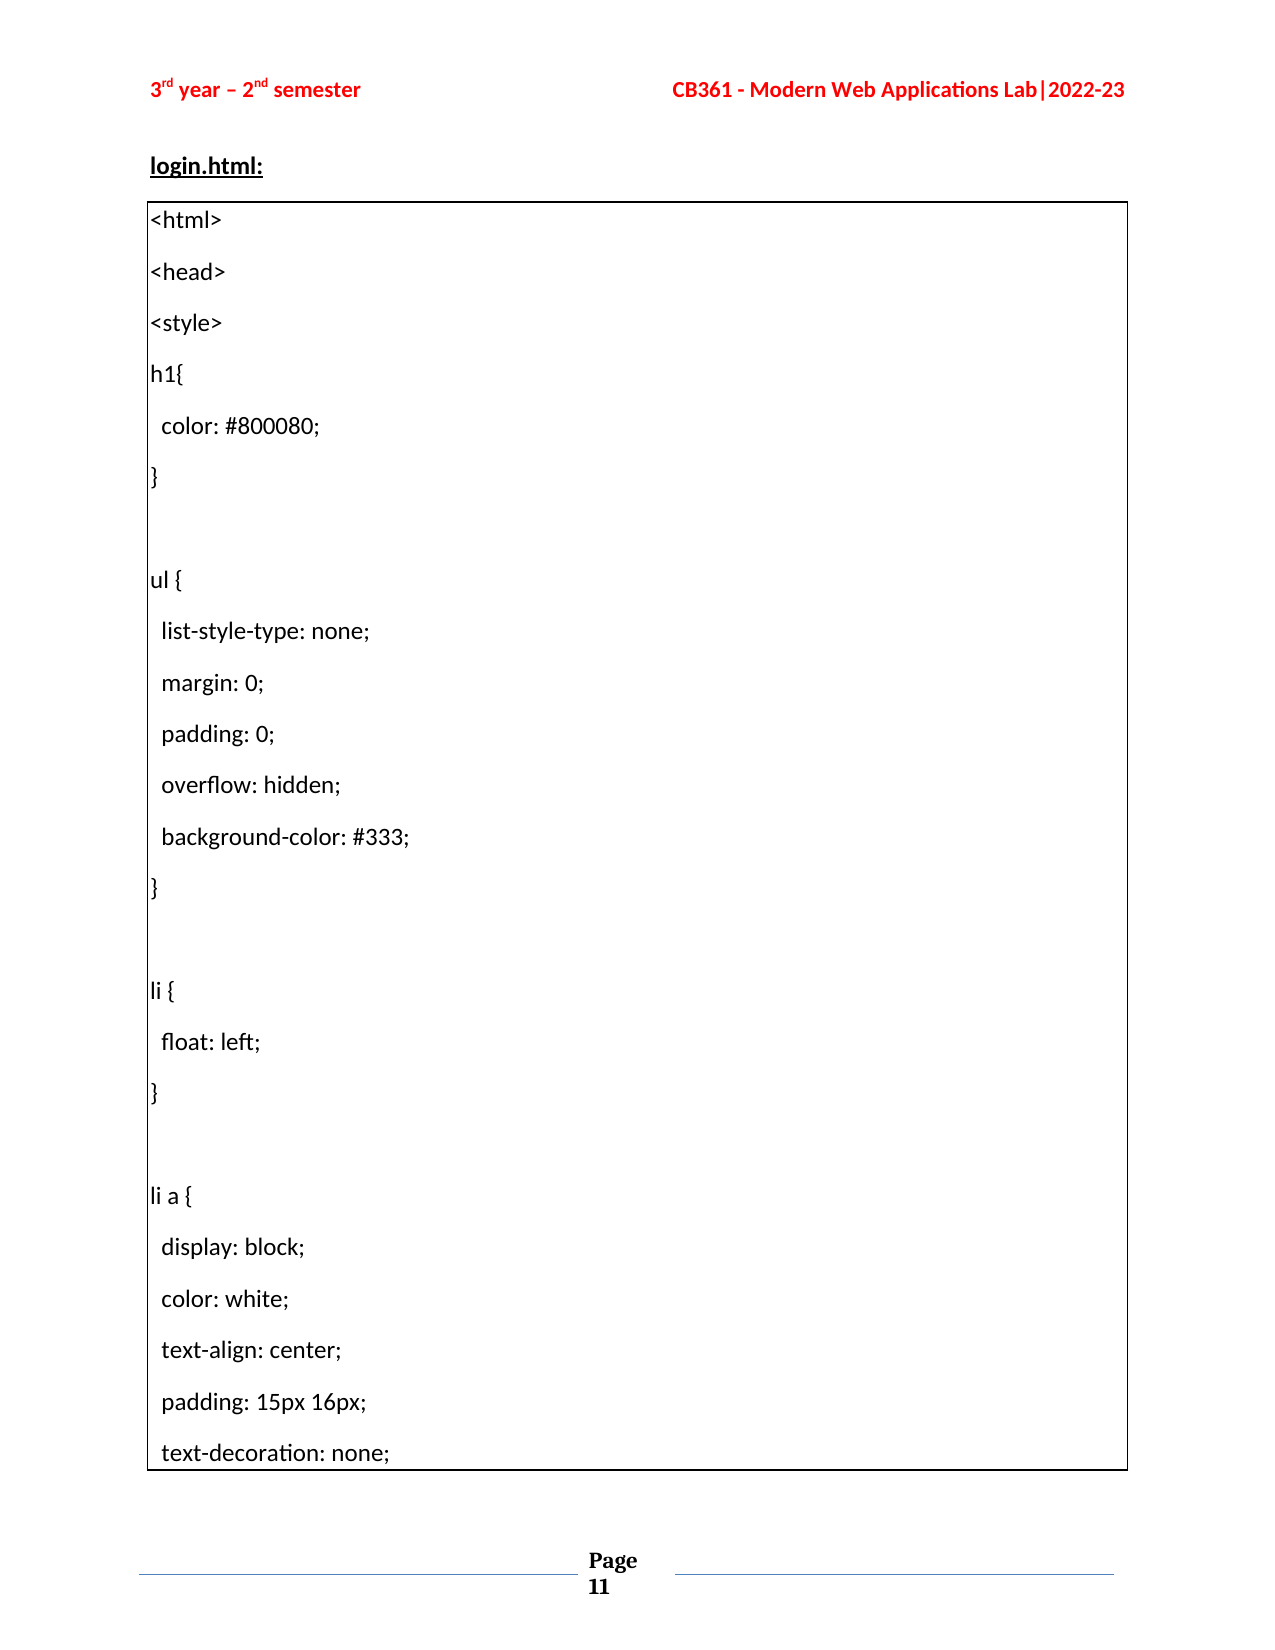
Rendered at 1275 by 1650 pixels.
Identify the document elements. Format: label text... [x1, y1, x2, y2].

text li a { [148, 1177, 1127, 1211]
text margin: 0; [148, 663, 1127, 697]
text <html> [148, 203, 1127, 235]
text } [148, 869, 1127, 903]
text <style> [148, 304, 1127, 338]
text text-decoration: none; [148, 1434, 1127, 1469]
text background-color: #333; [148, 818, 1127, 851]
text padding: 15px 16px; [148, 1382, 1127, 1416]
text list-style-type: none; [148, 612, 1127, 646]
text <head> [148, 253, 1127, 286]
text li { [148, 972, 1127, 1005]
text h1{ [148, 355, 1127, 389]
text text-align: center; [148, 1331, 1127, 1365]
text } [148, 458, 1127, 492]
text padding: 0; [148, 715, 1127, 748]
text } [148, 1074, 1127, 1108]
text color: white; [148, 1280, 1127, 1313]
text color: #800080; [148, 407, 1127, 440]
text overflow: hidden; [148, 766, 1127, 800]
text ul { [148, 561, 1127, 594]
text float: left; [148, 1023, 1127, 1057]
text display: block; [148, 1228, 1127, 1262]
text login.html: [150, 150, 1125, 181]
